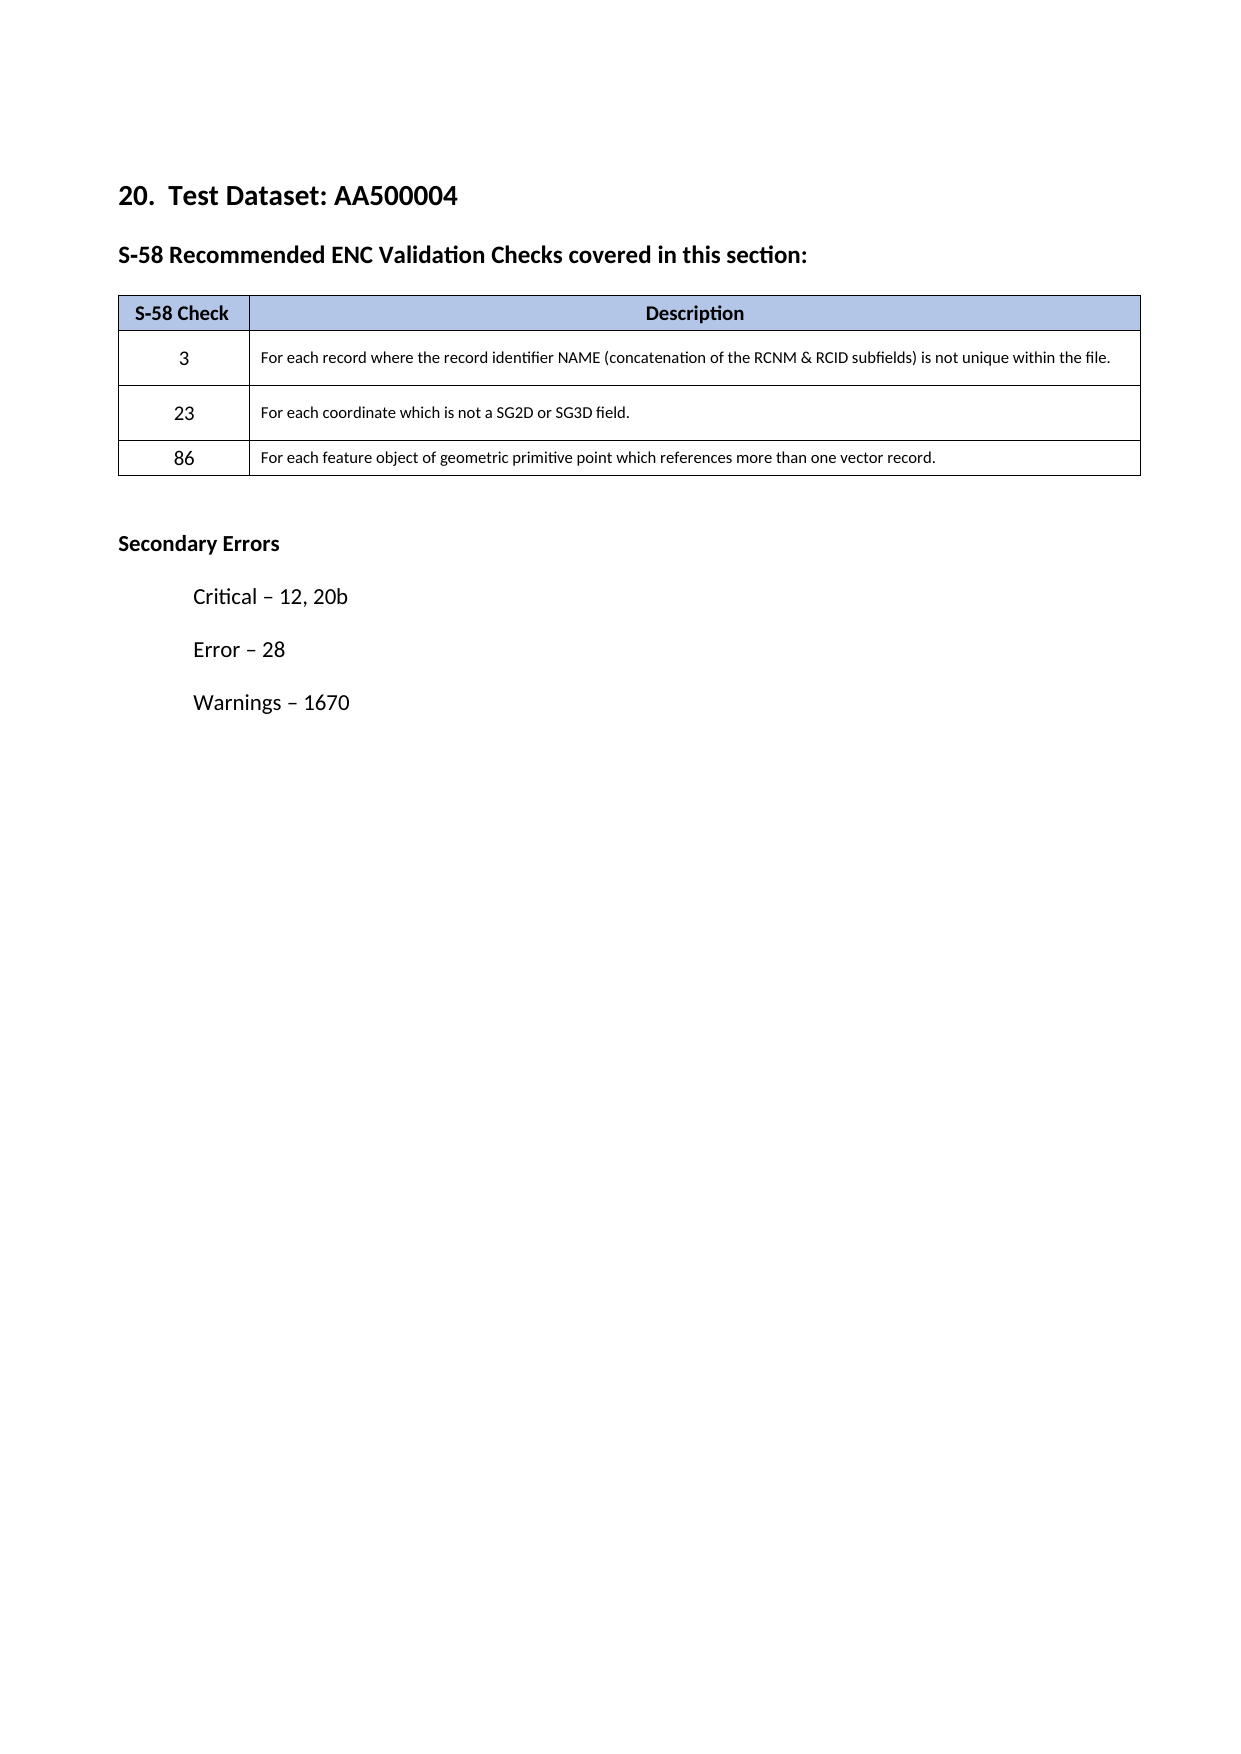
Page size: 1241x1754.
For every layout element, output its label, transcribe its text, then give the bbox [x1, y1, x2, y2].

text Error – 28 [118, 635, 1122, 663]
table_cell 3 [119, 331, 249, 385]
table_cell 23 [119, 386, 249, 440]
table_cell For each feature object of geometric primitive point which references more than one vector record. [250, 441, 1140, 475]
text Warnings – 1670 [118, 688, 1122, 716]
text Critical – 12, 20b [118, 582, 1122, 610]
text Secondary Errors [118, 529, 1122, 557]
text S‐58 Recommended ENC Validation Checks covered in this section: [118, 239, 1122, 269]
list Test Dataset: AA500004 [118, 177, 1122, 213]
table_cell 86 [119, 441, 249, 475]
table_cell For each record where the record identifier NAME (concatenation of the RCNM & RCID subfields) is not unique within the file. [250, 331, 1140, 385]
table_header Description [250, 296, 1140, 330]
table_cell For each coordinate which is not a SG2D or SG3D field. [250, 386, 1140, 440]
table_header S‐58 Check [119, 296, 249, 330]
